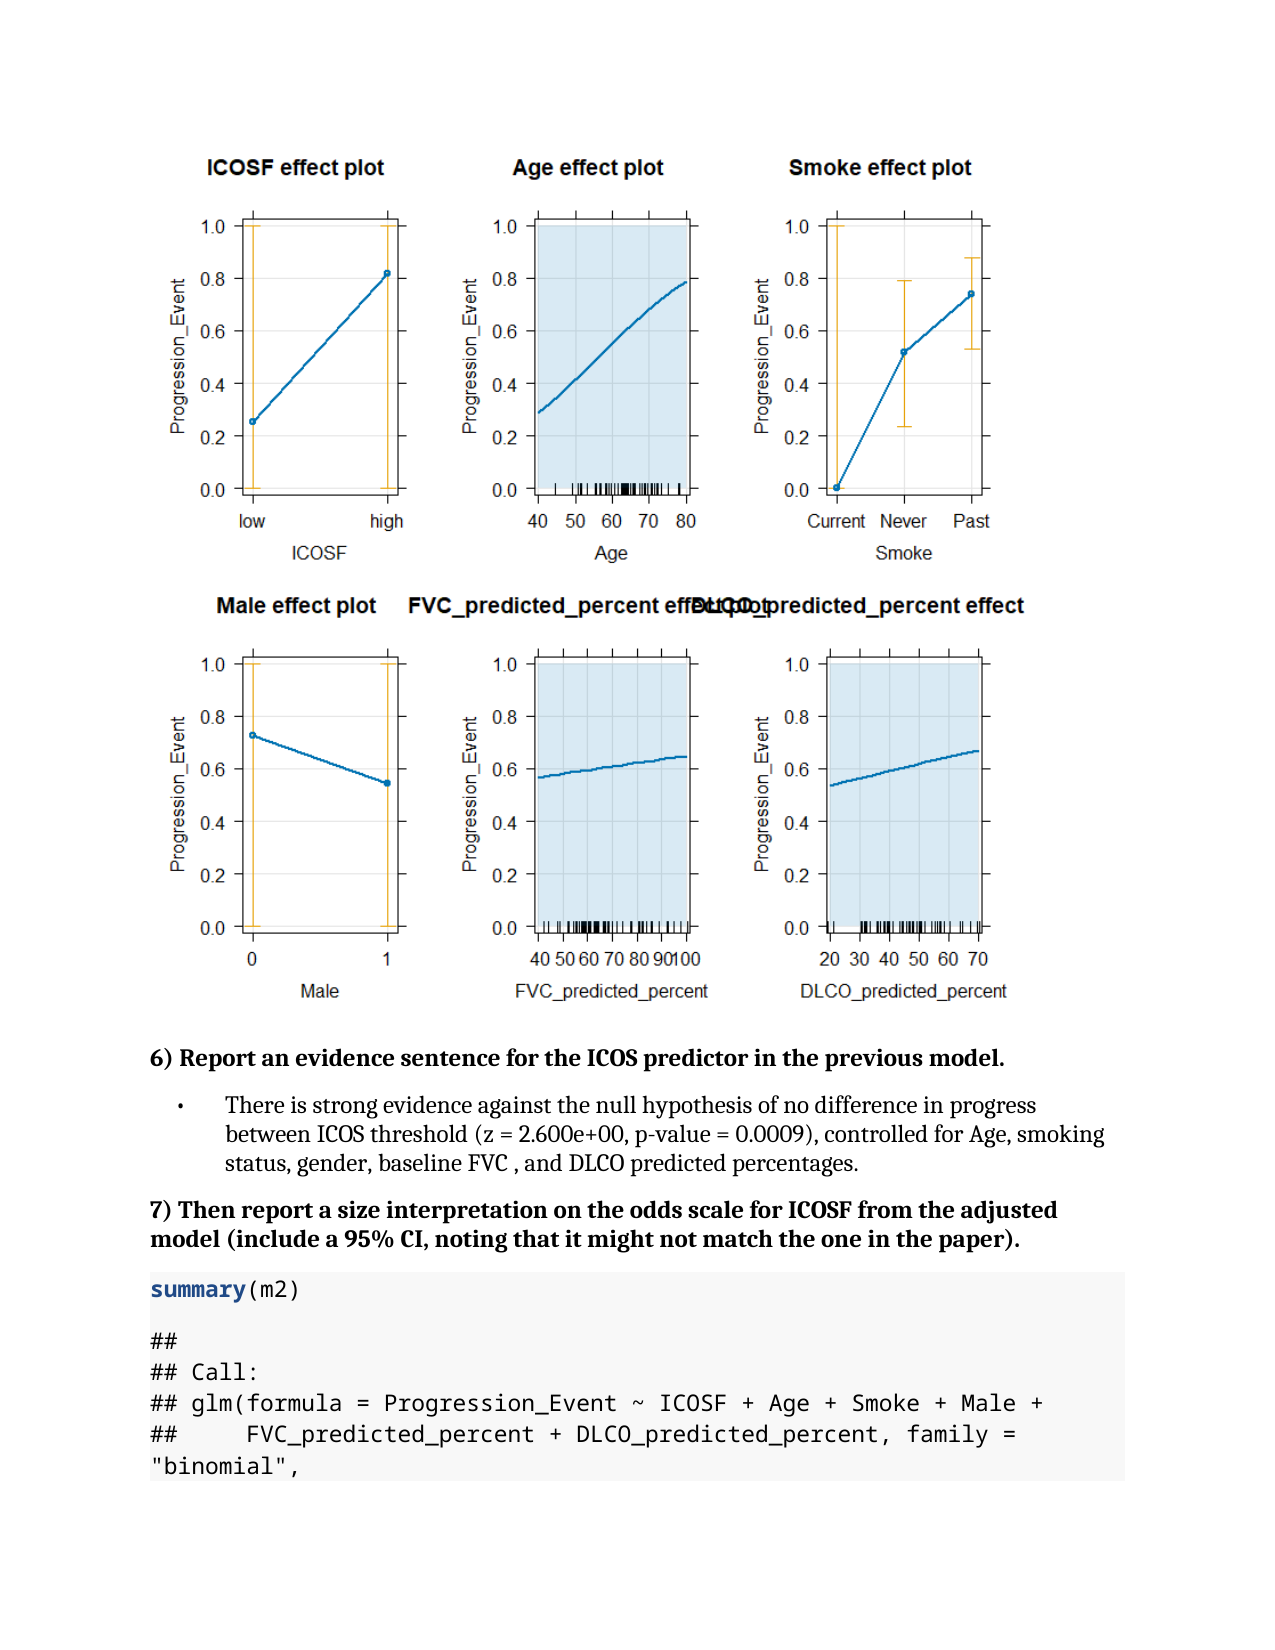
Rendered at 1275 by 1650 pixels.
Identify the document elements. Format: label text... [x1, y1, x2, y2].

text 6) Report an evidence sentence for the ICOS predictor in the previous model. [150, 1044, 1125, 1072]
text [150, 1324, 1125, 1481]
text 7) Then report a size interpretation on the odds scale for ICOSF from the adjusted model (include a 95% CI, noting that it might not match the one in the paper). [150, 1196, 1125, 1254]
picture [150, 150, 1025, 1025]
list There is strong evidence against the null hypothesis of no difference in progress between ICOS threshold (z = 2.600e+00, p-value = 0.0009), controlled for Age, smoking status, gender, baseline FVC , and DLCO predicted percentages. [175, 1091, 1125, 1177]
text summary(m2) [150, 1272, 1125, 1304]
